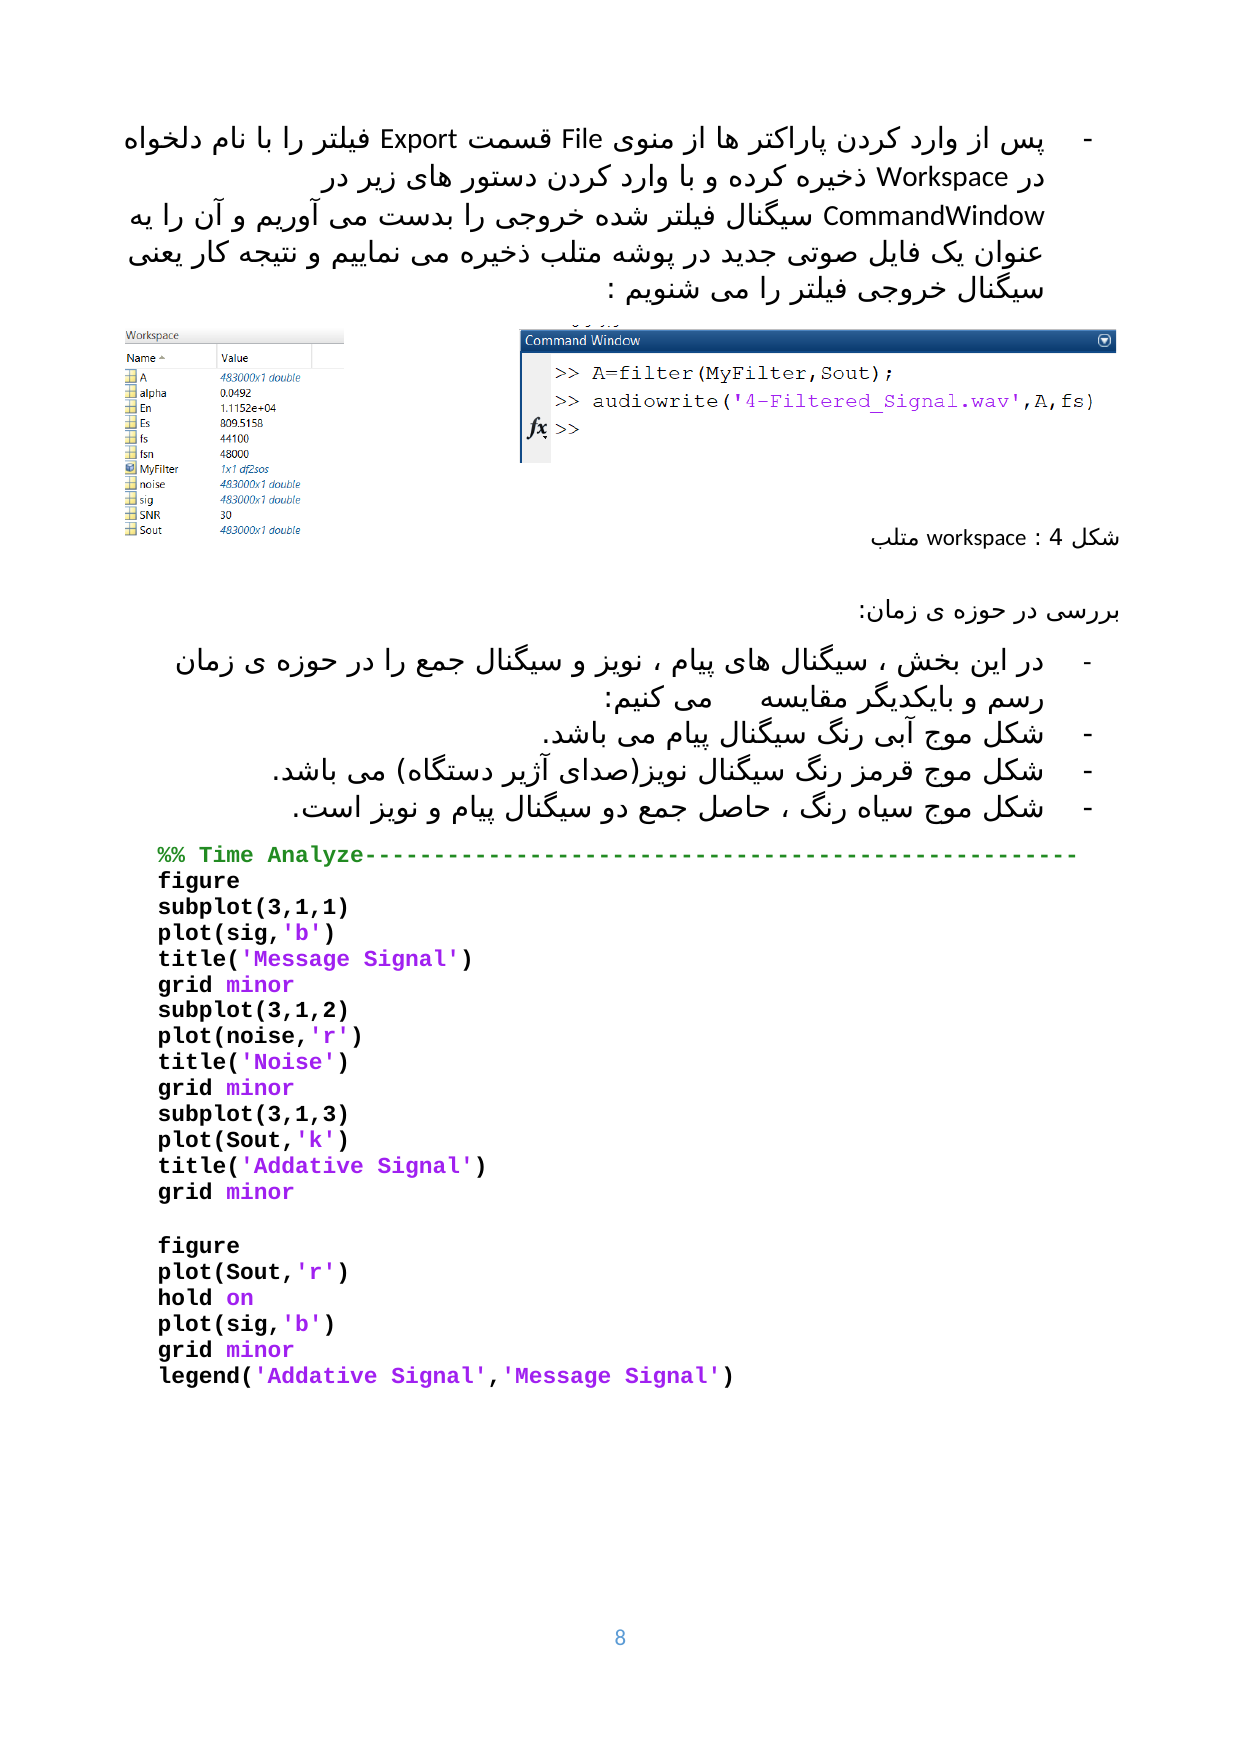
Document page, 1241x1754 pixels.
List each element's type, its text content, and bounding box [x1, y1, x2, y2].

text legend('Addative Signal','Message Signal') [157, 1364, 1120, 1390]
text subplot(3,1,3) [157, 1103, 1120, 1128]
text plot(sig,'b') [157, 921, 1120, 947]
list شکل موج آبی رنگ سیگنال پیام می باشد. [120, 717, 1083, 751]
text subplot(3,1,2) [157, 999, 1120, 1025]
picture [125, 328, 344, 569]
text subplot(3,1,1) [157, 895, 1120, 921]
text title('Message Signal') [157, 947, 1120, 973]
text hold on [157, 1286, 1120, 1312]
text grid minor [157, 973, 1120, 999]
text بررسی در حوزه ی زمان: [120, 595, 1120, 624]
text figure [157, 869, 1120, 895]
text title('Addative Signal') [157, 1154, 1120, 1180]
text title('Noise') [157, 1051, 1120, 1077]
list شکل موج قرمز رنگ سیگنال نویز(صدای آژیر دستگاه) می باشد. [120, 753, 1083, 787]
text figure [157, 1234, 1120, 1260]
text plot(sig,'b') [157, 1312, 1120, 1338]
list پس از وارد کردن پاراکتر ها از منوی File قسمت Export فیلتر را با نام دلخواه در Workspace ذخیره کرده و با وارد کردن دستور های زیر در CommandWindow سیگنال فیلتر شده خروجی را بدست می آوریم و آن را یه عنوان یک فایل صوتی جدید در پوشه متلب ذخیره می نماییم و نتیجه کار یعنی سیگنال خروجی فیلتر را می شنویم : [120, 120, 1083, 306]
text grid minor [157, 1077, 1120, 1103]
text %% Time Analyze---------------------------------------------------- [157, 843, 1120, 869]
list در این بخش ، سیگنال های پیام ، نویز و سیگنال جمع را در حوزه ی زمان رسم و بایکدیگر مقایسه می کنیم: [120, 643, 1083, 714]
text grid minor [157, 1338, 1120, 1364]
picture [519, 325, 1117, 463]
text grid minor [157, 1180, 1120, 1206]
text plot(Sout,'r') [157, 1260, 1120, 1286]
text شکل 4 : workspace متلب [344, 523, 1120, 551]
list شکل موج سیاه رنگ ، حاصل جمع دو سیگنال پیام و نویز است. [120, 790, 1083, 824]
text plot(Sout,'k') [157, 1128, 1120, 1154]
text plot(noise,'r') [157, 1025, 1120, 1051]
